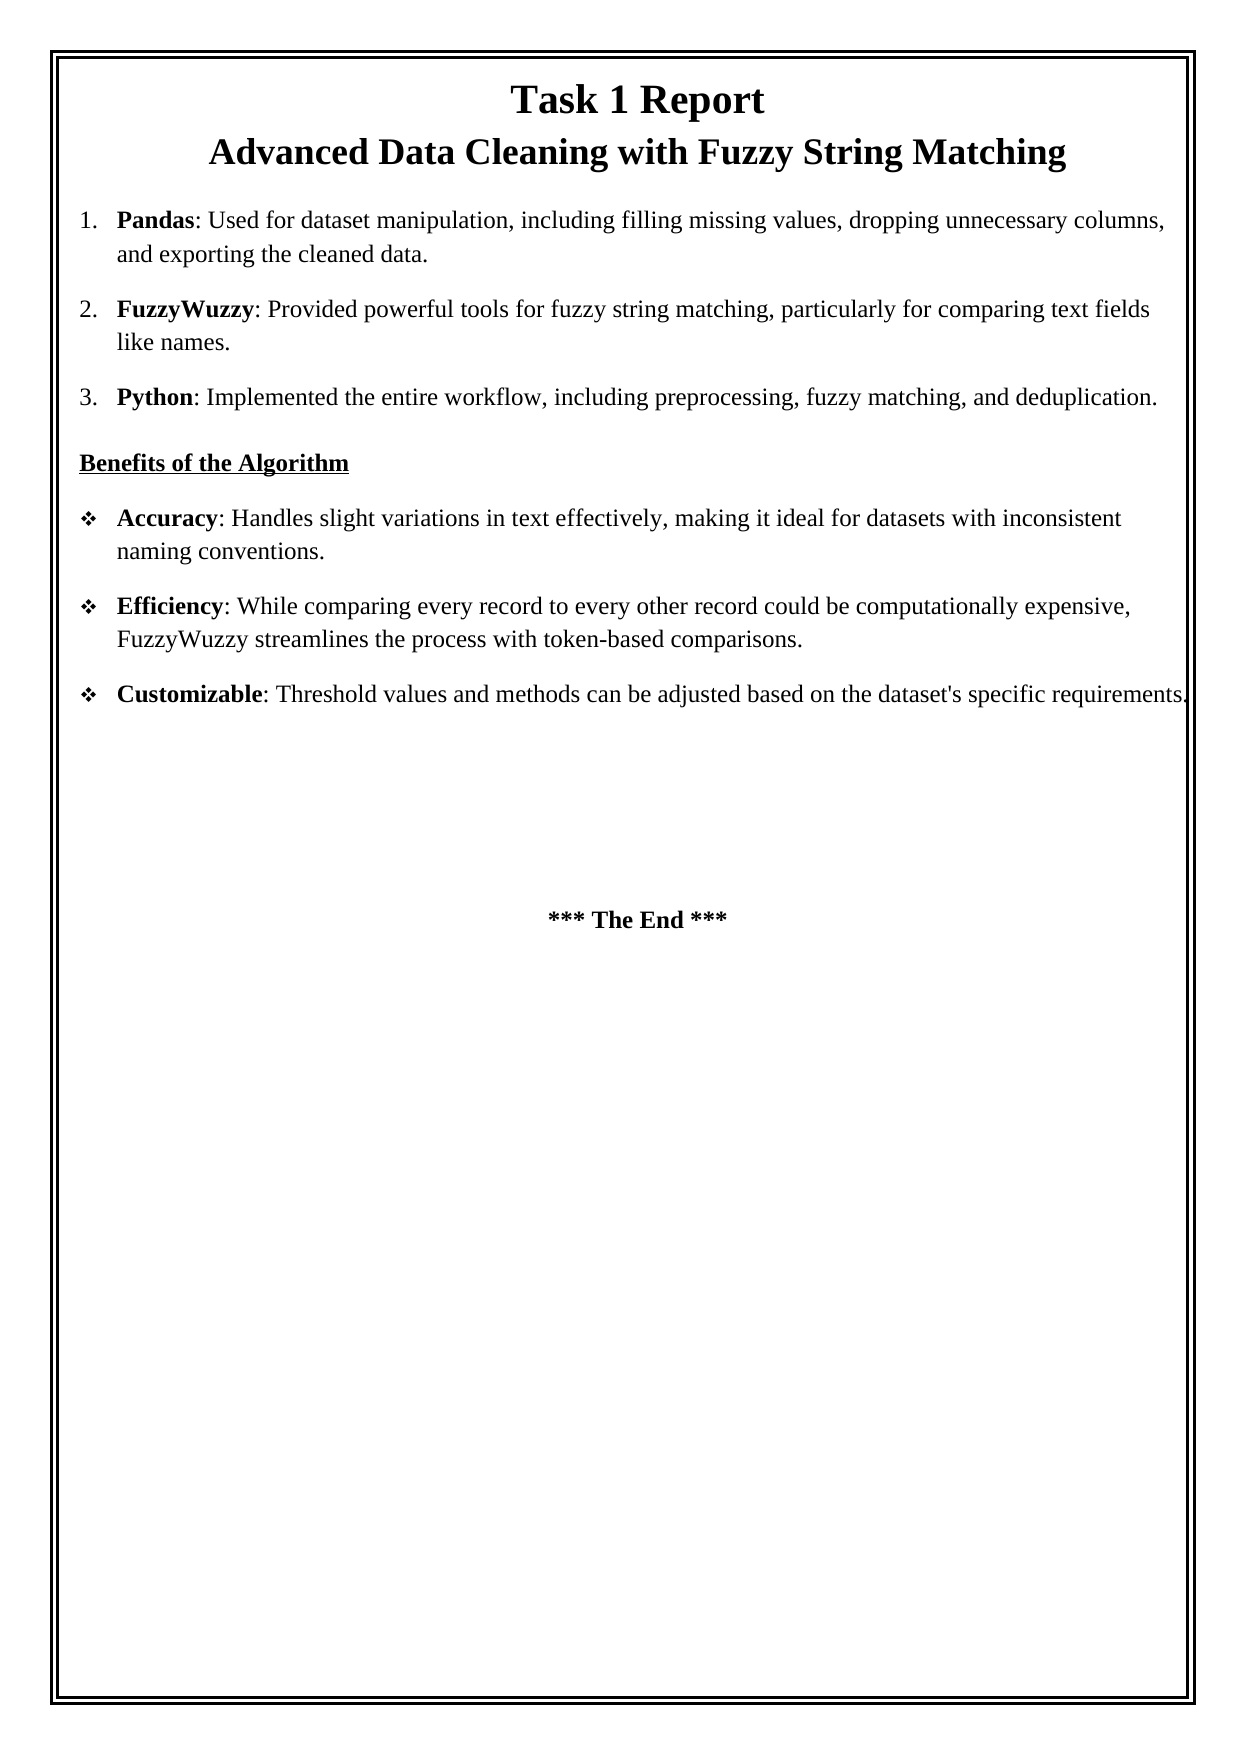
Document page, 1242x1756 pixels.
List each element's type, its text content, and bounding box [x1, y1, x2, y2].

list Python: Implemented the entire workflow, including preprocessing, fuzzy matching, and deduplication. [79, 382, 1186, 410]
list Efficiency: While comparing every record to every other record could be computationally expensive, FuzzyWuzzy streamlines the process with token-based comparisons. [79, 591, 1186, 652]
text Benefits of the Algorithm [79, 448, 1186, 476]
list Customizable: Threshold values and methods can be adjusted based on the dataset's specific requirements. [79, 679, 1186, 707]
list FuzzyWuzzy: Provided powerful tools for fuzzy string matching, particularly for comparing text fields like names. [79, 294, 1186, 355]
text *** The End *** [79, 906, 1186, 934]
list Pandas: Used for dataset manipulation, including filling missing values, dropping unnecessary columns, and exporting the cleaned data. [79, 206, 1186, 267]
list Accuracy: Handles slight variations in text effectively, making it ideal for datasets with inconsistent naming conventions. [79, 503, 1186, 564]
